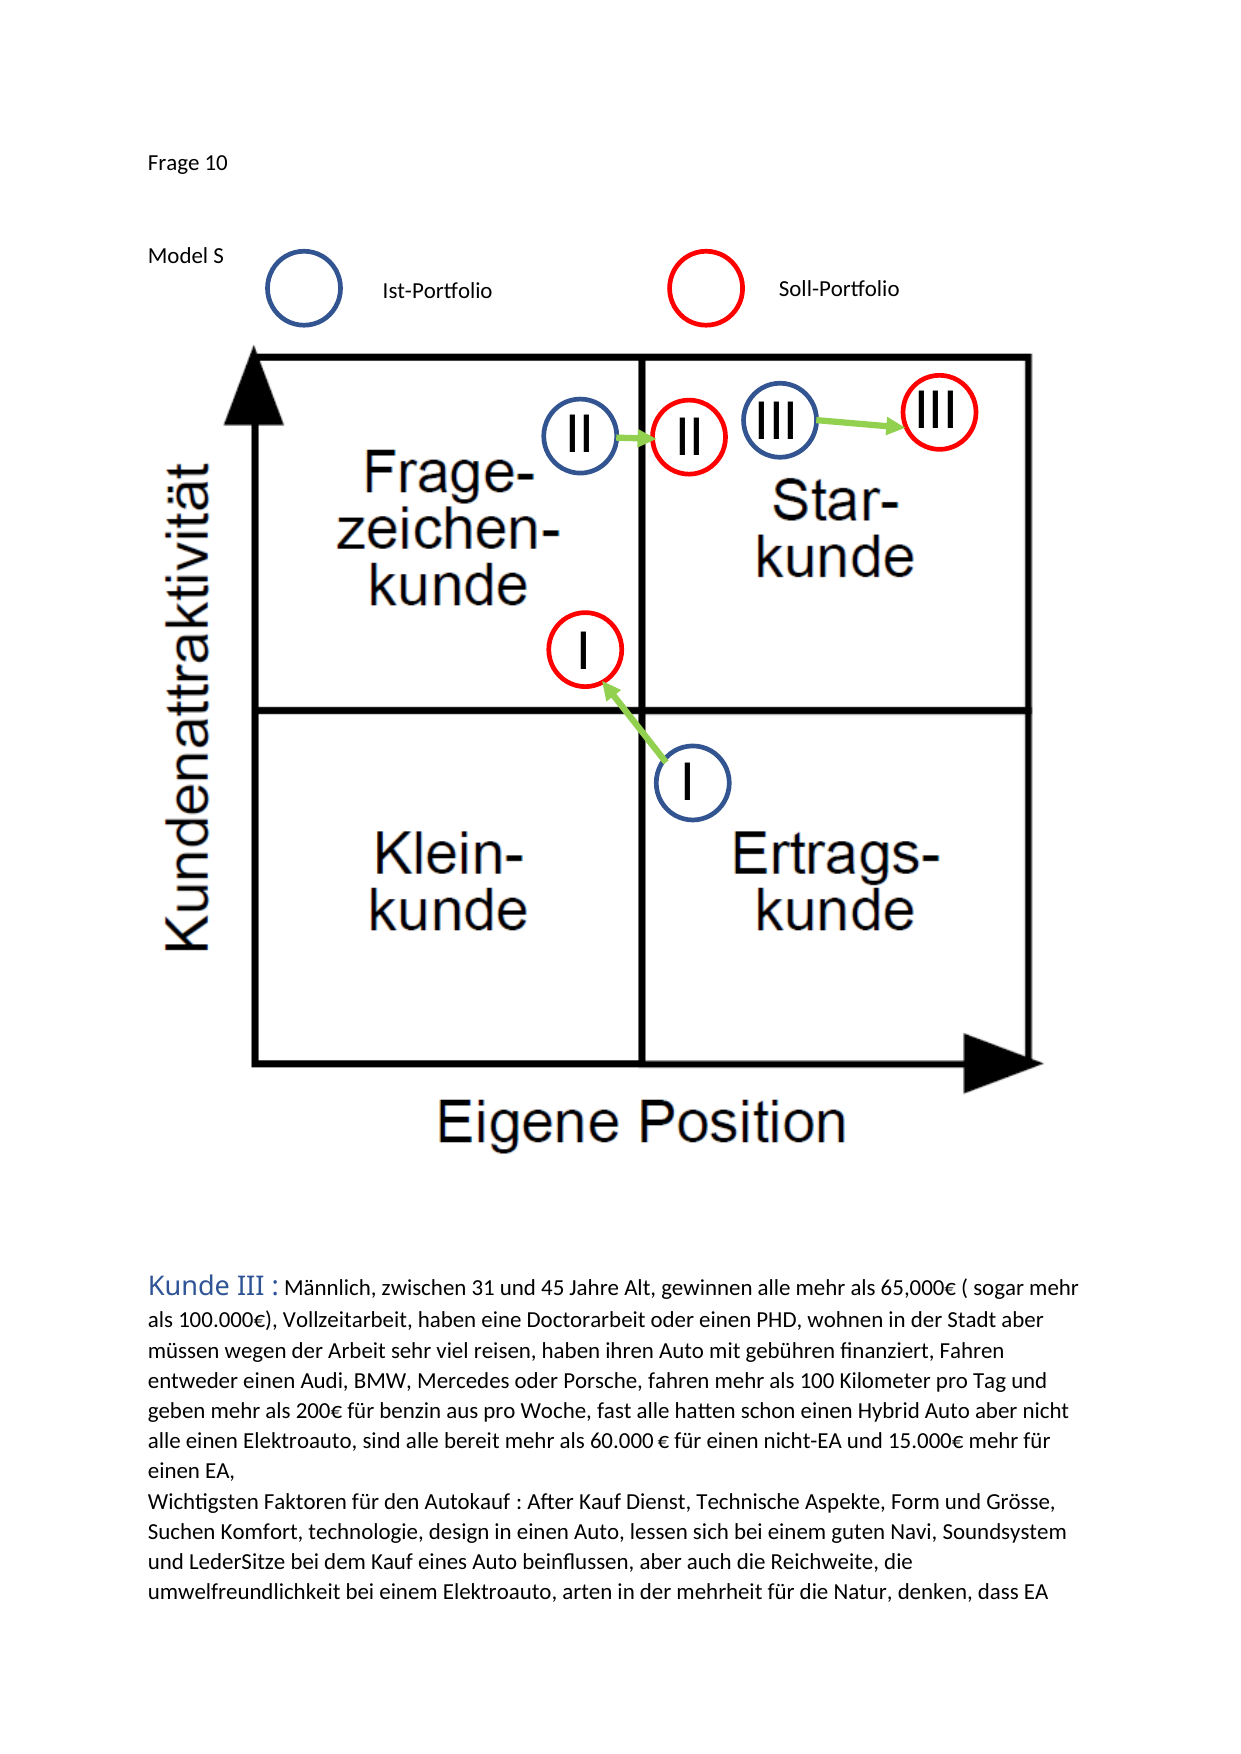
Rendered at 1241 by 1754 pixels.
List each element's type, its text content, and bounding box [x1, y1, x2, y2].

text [148, 1266, 1093, 1605]
text Model S [148, 241, 1093, 269]
picture [147, 335, 1059, 1154]
text Frage 10 [148, 148, 1093, 176]
